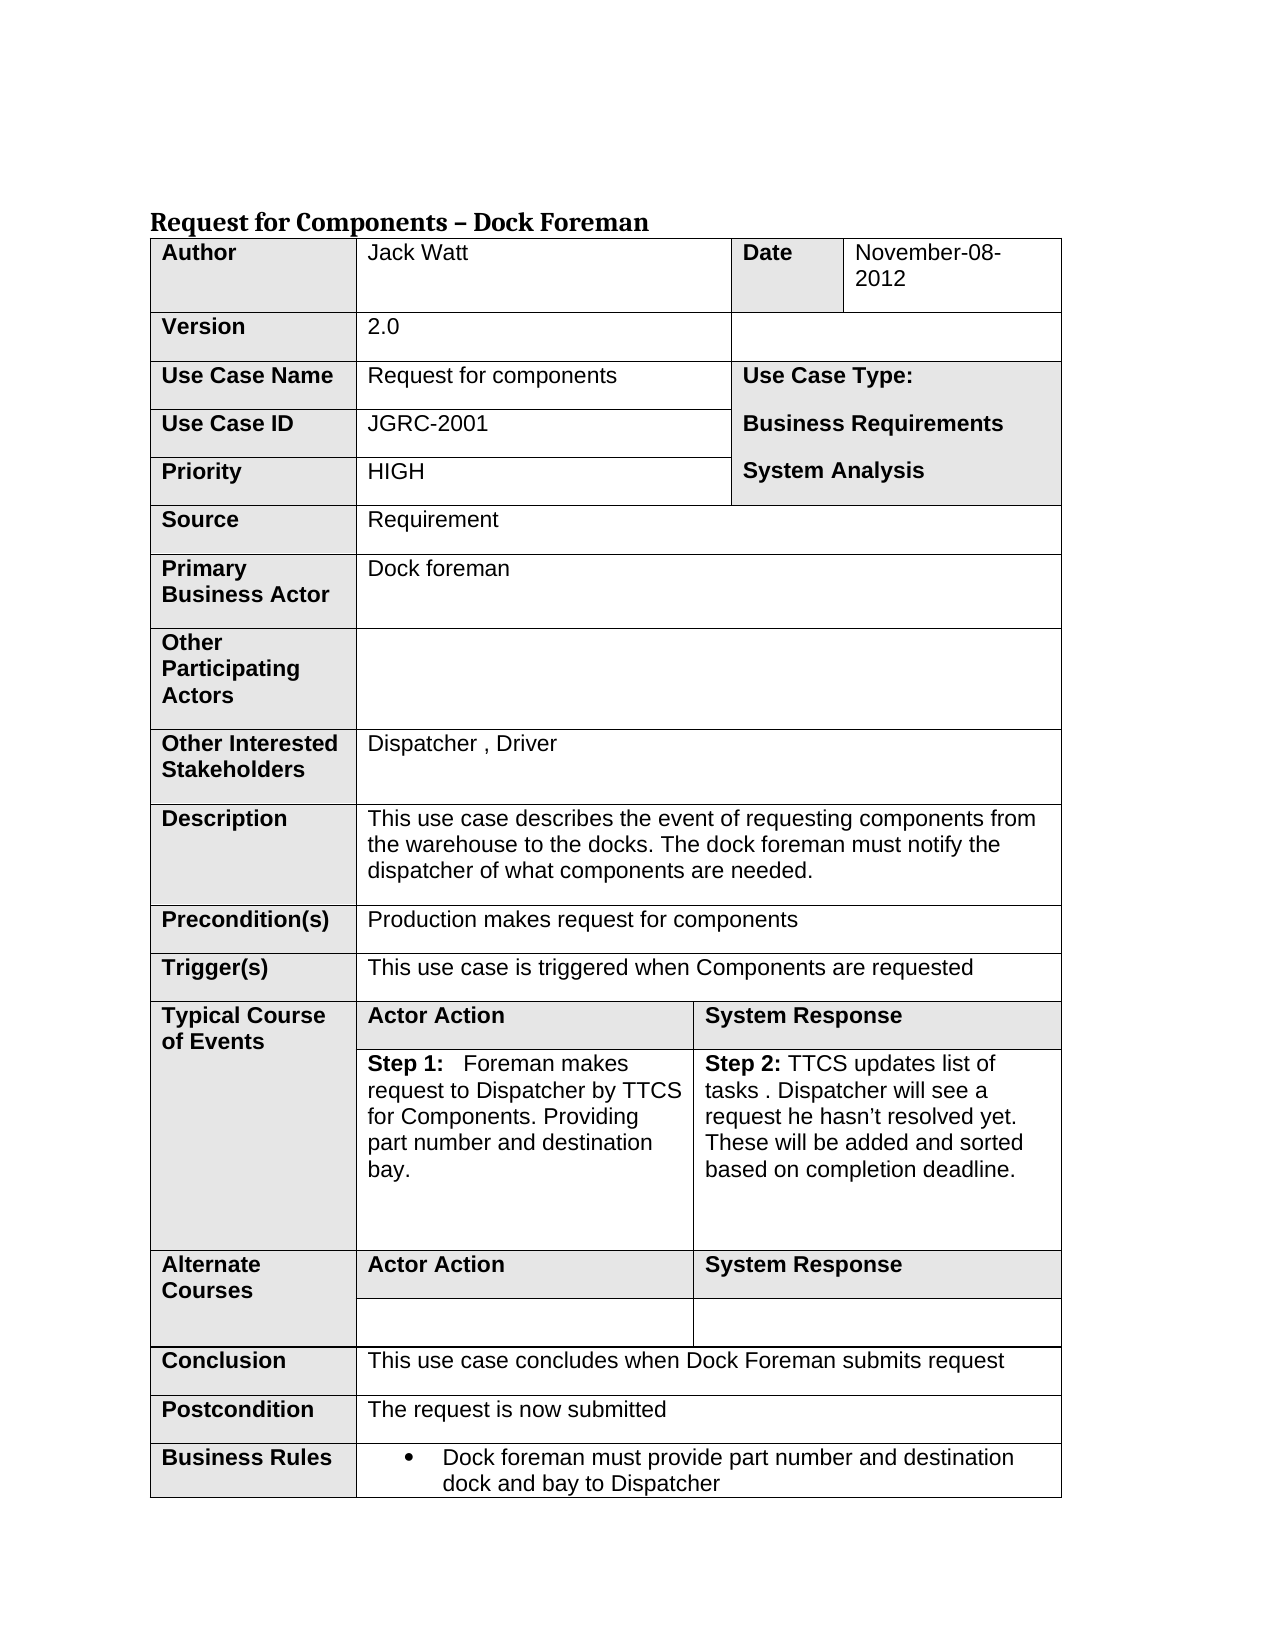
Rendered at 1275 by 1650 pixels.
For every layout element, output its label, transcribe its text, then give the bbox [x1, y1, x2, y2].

table_cell Use Case ID [151, 410, 356, 457]
table_cell Other Interested Stakeholders [151, 730, 356, 803]
table_cell Alternate Courses [151, 1251, 356, 1346]
table_cell Description [151, 805, 356, 904]
table_cell Request for components [357, 362, 731, 409]
table_cell HIGH [357, 458, 731, 505]
table_cell Other Participating Actors [151, 629, 356, 729]
table_cell Step 2: TTCS updates list of tasks . Dispatcher will see a request he hasn’t resolved yet. These will be added and sorted based on completion deadline. [694, 1050, 1061, 1250]
table_cell Source [151, 506, 356, 553]
table_cell Version [151, 313, 356, 361]
table_cell [694, 1299, 1061, 1346]
table_cell Requirement [357, 506, 1061, 553]
table_cell Business Requirements System Analysis [732, 409, 1061, 505]
table_cell This use case is triggered when Components are requested [357, 954, 1061, 1001]
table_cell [357, 1444, 1061, 1497]
table_cell Primary Business Actor [151, 555, 356, 628]
table_header Date [732, 239, 843, 312]
table_cell Actor Action [357, 1002, 693, 1049]
table_cell JGRC-2001 [357, 410, 731, 457]
table_cell This use case describes the event of requesting components from the warehouse to the docks. The dock foreman must notify the dispatcher of what components are needed. [357, 805, 1061, 904]
table_cell Business Rules [151, 1444, 356, 1497]
table_cell [357, 1299, 693, 1346]
table_cell Trigger(s) [151, 954, 356, 1001]
table_cell Production makes request for components [357, 906, 1061, 953]
table_header Jack Watt [357, 239, 731, 312]
table_cell System Response [694, 1002, 1061, 1049]
table_cell System Response [694, 1251, 1061, 1298]
table_cell The request is now submitted [357, 1396, 1061, 1443]
table_cell Dispatcher , Driver [357, 730, 1061, 803]
table_header November-08-2012 [844, 239, 1061, 312]
table_cell Step 1: Foreman makes request to Dispatcher by TTCS for Components. Providing part number and destination bay. [357, 1050, 693, 1250]
table_cell Typical Course of Events [151, 1002, 356, 1250]
table_cell [357, 629, 1061, 729]
table_cell This use case concludes when Dock Foreman submits request [357, 1348, 1061, 1395]
subtitle Request for Components – Dock Foreman [150, 207, 1125, 238]
table_cell Use Case Type: [732, 362, 1061, 409]
table_cell 2.0 [357, 313, 731, 361]
table_cell Conclusion [151, 1348, 356, 1395]
table_cell Use Case Name [151, 362, 356, 409]
table_cell Postcondition [151, 1396, 356, 1443]
table_cell Precondition(s) [151, 906, 356, 953]
table_cell Dock foreman [357, 555, 1061, 628]
table_cell [732, 313, 1061, 361]
table_header Author [151, 239, 356, 312]
table_cell Priority [151, 458, 356, 505]
table_cell Actor Action [357, 1251, 693, 1298]
